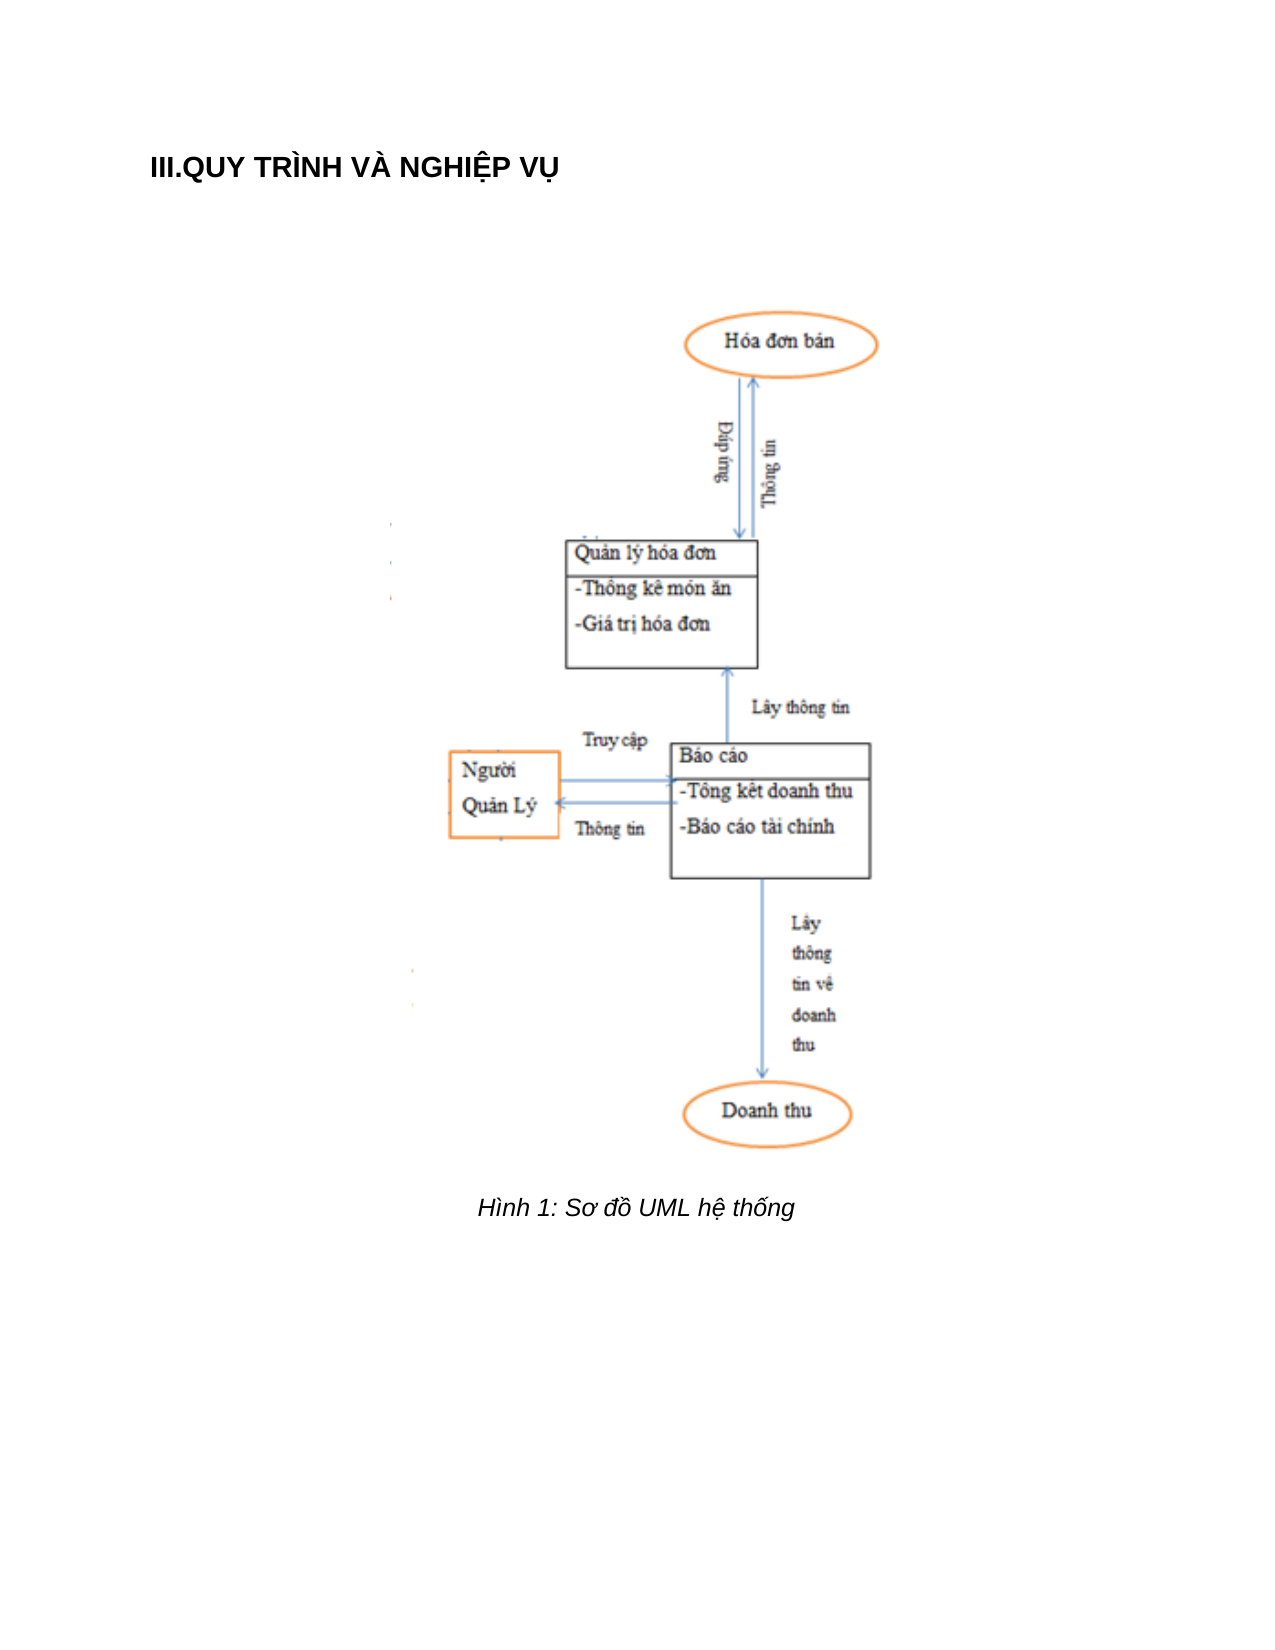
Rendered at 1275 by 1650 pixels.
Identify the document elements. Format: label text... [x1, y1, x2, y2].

picture [390, 308, 885, 1174]
text III.QUY TRÌNH VÀ NGHIỆP VỤ [150, 150, 1125, 183]
text Hình 1: Sơ đồ UML hệ thống [150, 1193, 1125, 1221]
